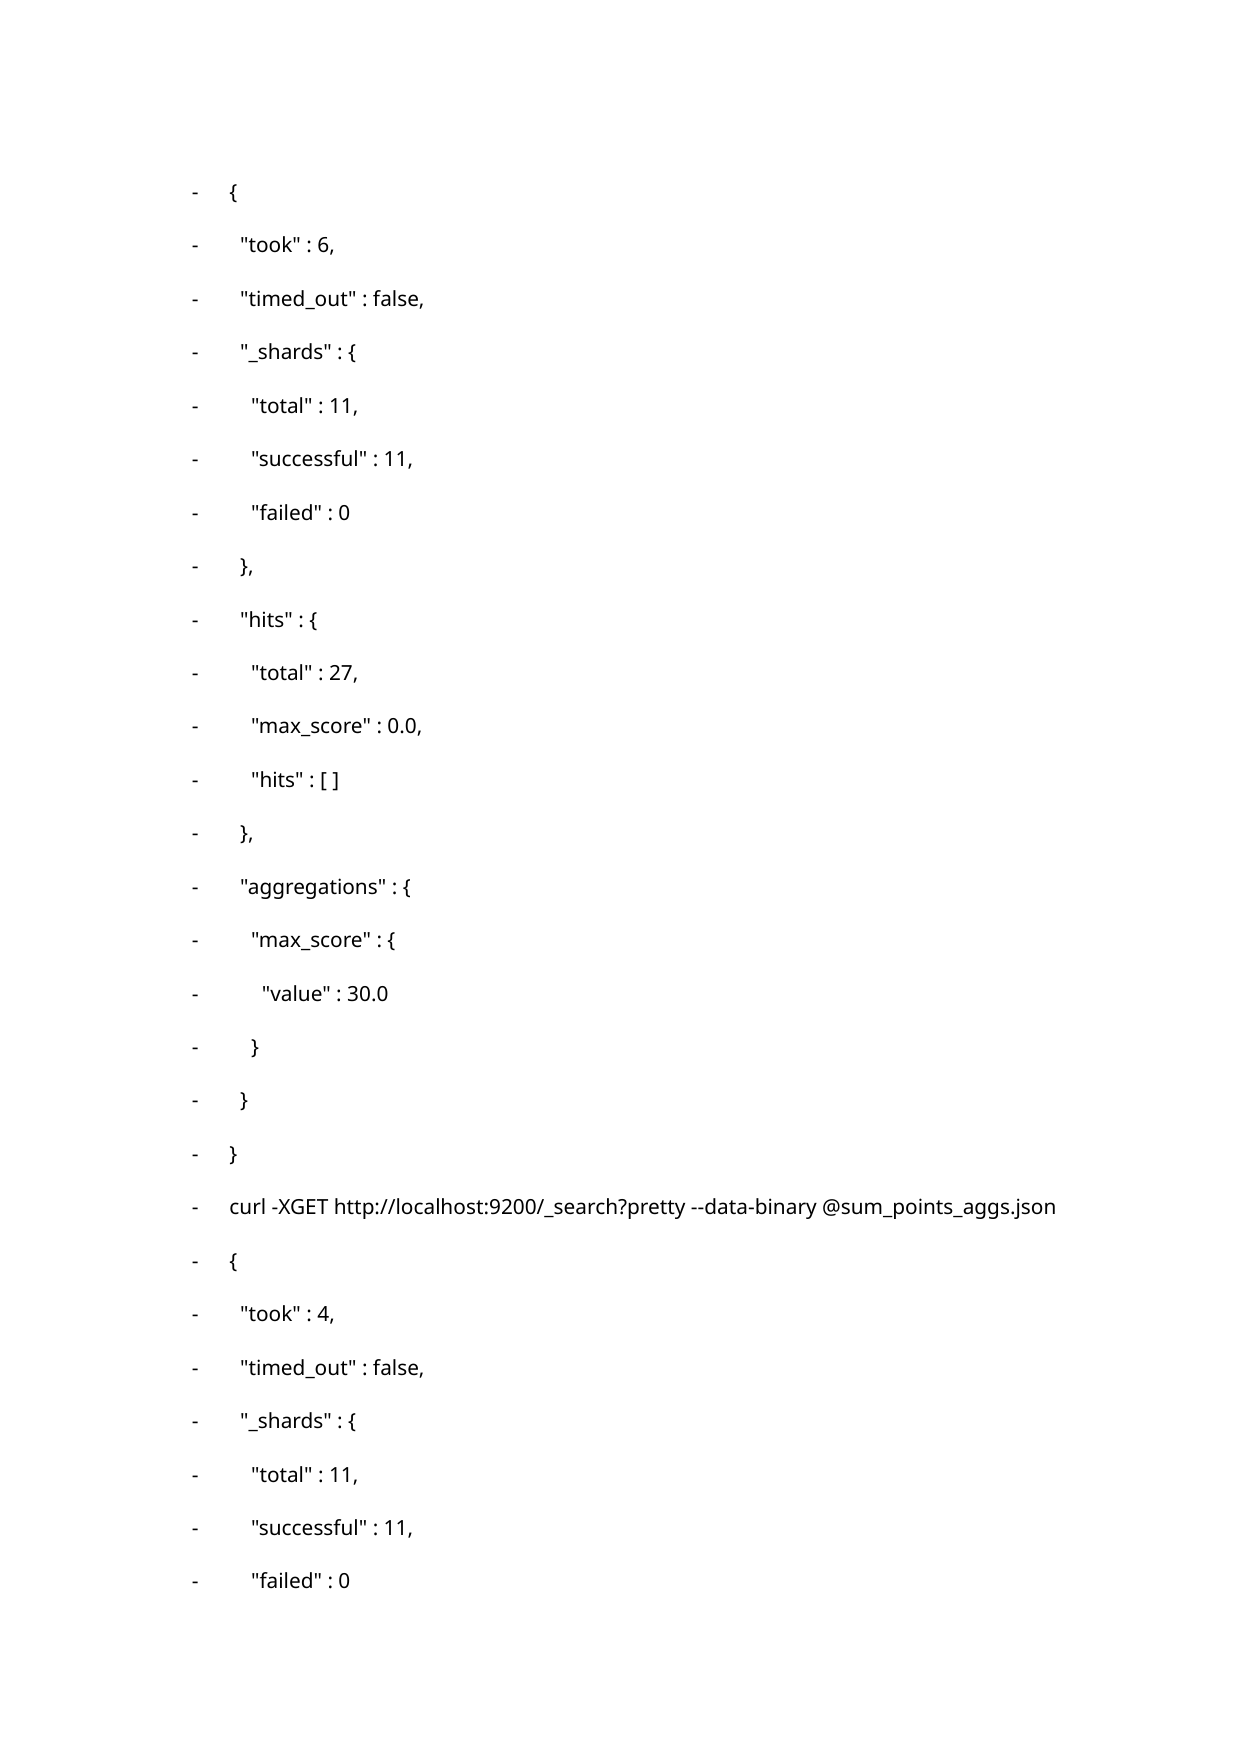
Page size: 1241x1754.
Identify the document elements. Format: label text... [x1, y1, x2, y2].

list "timed_out" : false, [192, 1353, 1090, 1381]
list } [192, 1086, 1090, 1114]
list "timed_out" : false, [192, 284, 1090, 312]
list }, [192, 551, 1090, 580]
list "took" : 4, [192, 1299, 1090, 1328]
list "max_score" : 0.0, [192, 712, 1090, 740]
list "failed" : 0 [192, 1567, 1090, 1595]
list "total" : 11, [192, 391, 1090, 419]
list curl -XGET http://localhost:9200/_search?pretty --data-binary @sum_points_aggs.json [192, 1192, 1090, 1221]
list "successful" : 11, [192, 1513, 1090, 1542]
list "aggregations" : { [192, 872, 1090, 900]
list { [192, 1246, 1090, 1274]
list { [192, 177, 1090, 206]
list "hits" : [ ] [192, 765, 1090, 793]
list "total" : 11, [192, 1460, 1090, 1488]
list "hits" : { [192, 605, 1090, 633]
list "failed" : 0 [192, 498, 1090, 526]
list "total" : 27, [192, 658, 1090, 687]
list }, [192, 818, 1090, 847]
list "value" : 30.0 [192, 979, 1090, 1007]
list "successful" : 11, [192, 444, 1090, 473]
list "_shards" : { [192, 337, 1090, 366]
list "took" : 6, [192, 231, 1090, 259]
list } [192, 1032, 1090, 1061]
list "_shards" : { [192, 1406, 1090, 1435]
list } [192, 1139, 1090, 1167]
list "max_score" : { [192, 925, 1090, 954]
